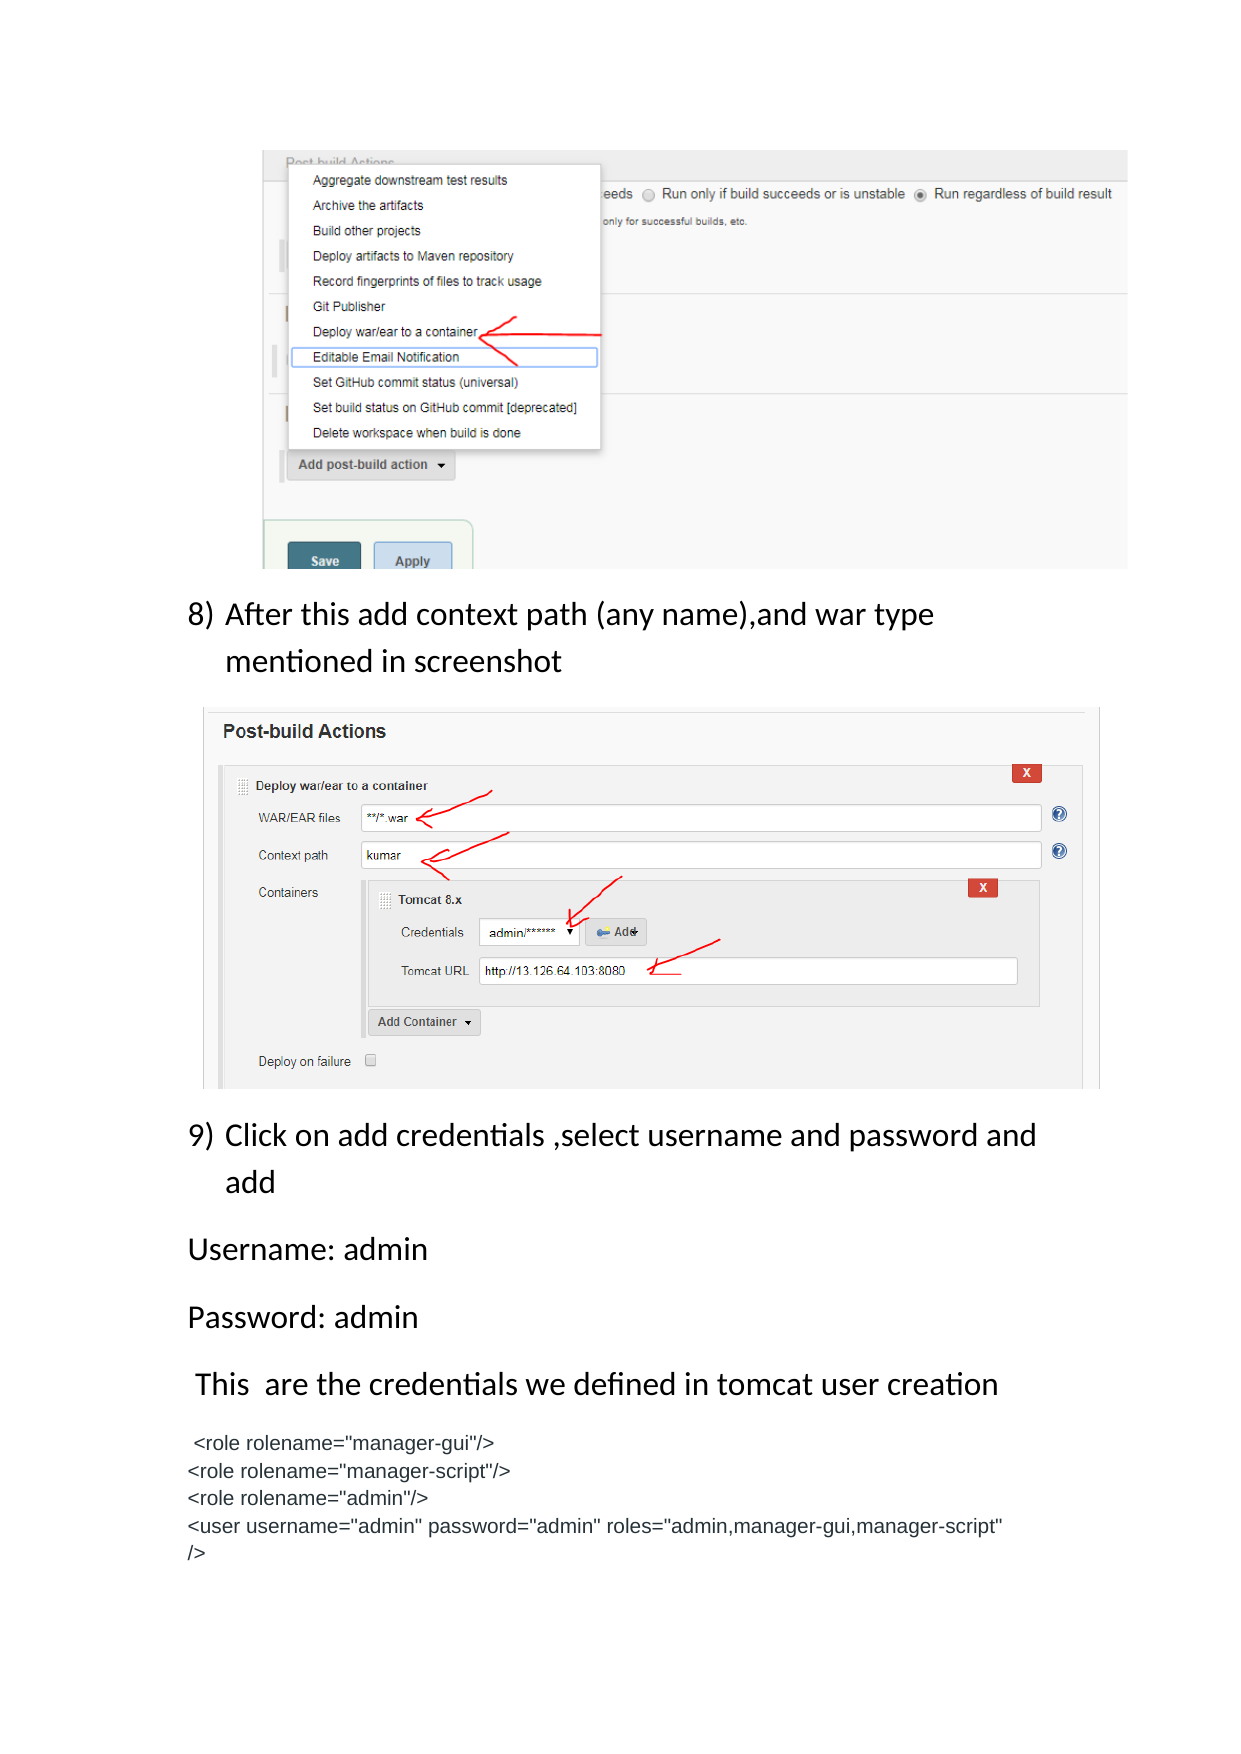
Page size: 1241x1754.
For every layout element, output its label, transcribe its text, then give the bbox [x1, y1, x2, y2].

list After this add context path (any name),and war type mentioned in screenshot [187, 593, 1090, 681]
picture [187, 150, 1128, 569]
text Password: admin [187, 1296, 1090, 1337]
text This are the credentials we defined in tomcat user creation [187, 1363, 1090, 1404]
picture [187, 707, 1128, 1089]
text <role rolename="manager-gui"/> <role rolename="manager-script"/> <role rolename="admin"/> <user username="admin" password="admin" roles="admin,manager-gui,manager-script" /> [187, 1431, 1090, 1565]
list Click on add credentials ,select username and password and add [187, 1114, 1090, 1201]
text Username: admin [187, 1228, 1090, 1269]
